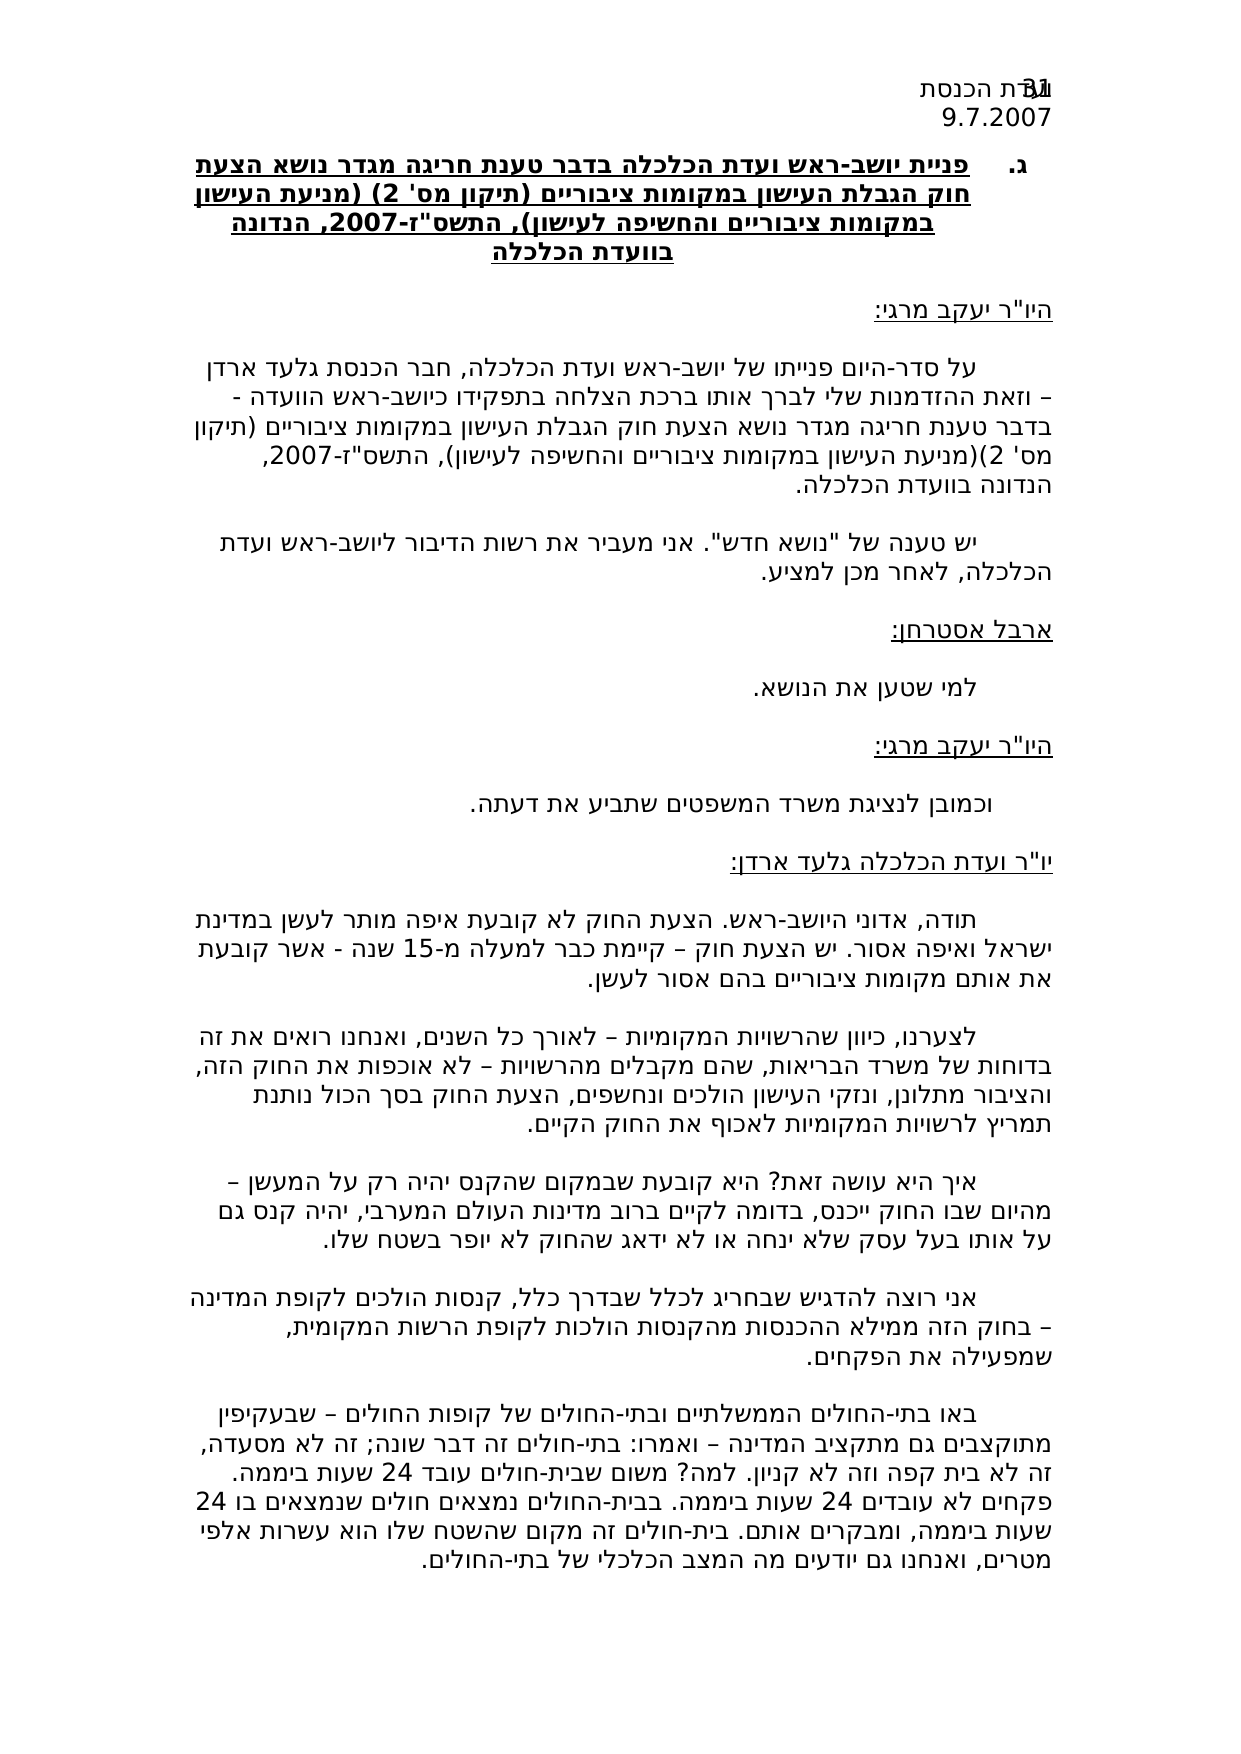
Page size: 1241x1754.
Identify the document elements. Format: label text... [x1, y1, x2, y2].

text למי שטען את הנושא. [187, 673, 1053, 702]
text ארבל אסטרחן: [187, 615, 1053, 644]
text יש טענה של "נושא חדש". אני מעביר את רשות הדיבור ליושב-ראש ועדת הכלכלה, לאחר מכן למציע. [187, 528, 1053, 586]
text תודה, אדוני היושב-ראש. הצעת החוק לא קובעת איפה מותר לעשן במדינת ישראל ואיפה אסור. יש הצעת חוק – קיימת כבר למעלה מ-15 שנה - אשר קובעת את אותם מקומות ציבוריים בהם אסור לעשן. [187, 905, 1053, 993]
text על סדר-היום פנייתו של יושב-ראש ועדת הכלכלה, חבר הכנסת גלעד ארדן – וזאת ההזדמנות שלי לברך אותו ברכת הצלחה בתפקידו כיושב-ראש הוועדה - בדבר טענת חריגה מגדר נושא הצעת חוק הגבלת העישון במקומות ציבוריים (תיקון מס' 2)(מניעת העישון במקומות ציבוריים והחשיפה לעישון), התשס"ז-2007, הנדונה בוועדת הכלכלה. [187, 353, 1053, 499]
text היו"ר יעקב מרגי: [187, 295, 1053, 324]
text איך היא עושה זאת? היא קובעת שבמקום שהקנס יהיה רק על המעשן – מהיום שבו החוק ייכנס, בדומה לקיים ברוב מדינות העולם המערבי, יהיה קנס גם על אותו בעל עסק שלא ינחה או לא ידאג שהחוק לא יופר בשטח שלו. [187, 1167, 1053, 1254]
text וכמובן לנציגת משרד המשפטים שתביע את דעתה. [187, 789, 1053, 818]
text היו"ר יעקב מרגי: [187, 702, 1053, 760]
list פניית יושב-ראש ועדת הכלכלה בדבר טענת חריגה מגדר נושא הצעת חוק הגבלת העישון במקומות ציבוריים (תיקון מס' 2) (מניעת העישון במקומות ציבוריים והחשיפה לעישון), התשס"ז-2007, הנדונה בוועדת הכלכלה [187, 150, 1015, 267]
text יו"ר ועדת הכלכלה גלעד ארדן: [187, 818, 1053, 877]
text אני רוצה להדגיש שבחריג לכלל שבדרך כלל, קנסות הולכים לקופת המדינה – בחוק הזה ממילא ההכנסות מהקנסות הולכות לקופת הרשות המקומית, שמפעילה את הפקחים. [187, 1283, 1053, 1371]
text באו בתי-החולים הממשלתיים ובתי-החולים של קופות החולים – שבעקיפין מתוקצבים גם מתקציב המדינה – ואמרו: בתי-חולים זה דבר שונה; זה לא מסעדה, זה לא בית קפה וזה לא קניון. למה? משום שבית-חולים עובד 24 שעות ביממה. פקחים לא עובדים 24 שעות ביממה. בבית-החולים נמצאים חולים שנמצאים בו 24 שעות ביממה, ומבקרים אותם. בית-חולים זה מקום שהשטח שלו הוא עשרות אלפי מטרים, ואנחנו גם יודעים מה המצב הכלכלי של בתי-החולים. [187, 1399, 1053, 1574]
text לצערנו, כיוון שהרשויות המקומיות – לאורך כל השנים, ואנחנו רואים את זה בדוחות של משרד הבריאות, שהם מקבלים מהרשויות – לא אוכפות את החוק הזה, והציבור מתלונן, ונזקי העישון הולכים ונחשפים, הצעת החוק בסך הכול נותנת תמריץ לרשויות המקומיות לאכוף את החוק הקיים. [187, 1022, 1053, 1138]
